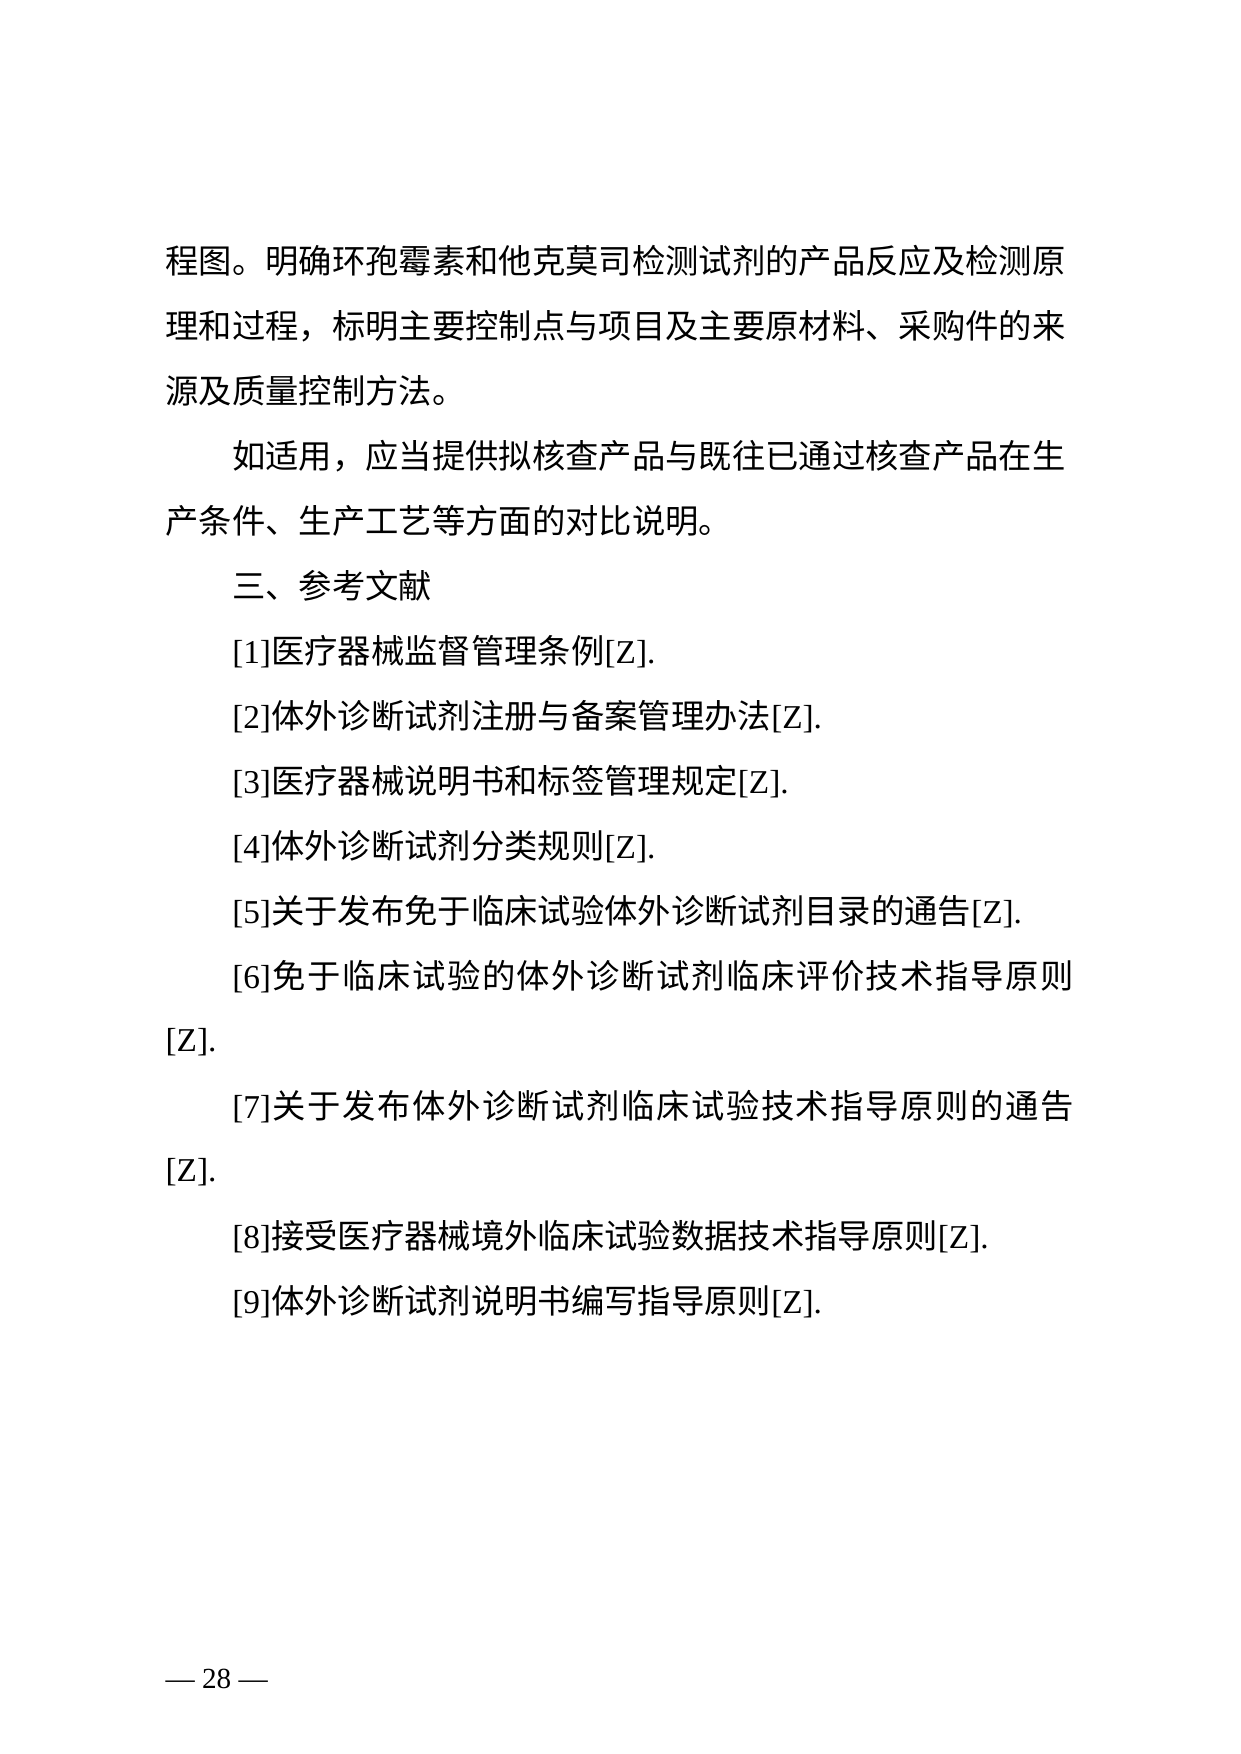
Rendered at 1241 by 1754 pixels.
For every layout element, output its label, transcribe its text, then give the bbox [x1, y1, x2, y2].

text [9]体外诊断试剂说明书编写指导原则[Z]. [165, 1267, 1075, 1332]
text [6]免于临床试验的体外诊断试剂临床评价技术指导原则[Z]. [165, 942, 1075, 1072]
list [165, 227, 1075, 422]
text [3]医疗器械说明书和标签管理规定[Z]. [165, 747, 1075, 812]
text [5]关于发布免于临床试验体外诊断试剂目录的通告[Z]. [165, 877, 1075, 942]
text [8]接受医疗器械境外临床试验数据技术指导原则[Z]. [165, 1202, 1075, 1267]
text [2]体外诊断试剂注册与备案管理办法[Z]. [165, 682, 1075, 747]
text [4]体外诊断试剂分类规则[Z]. [165, 812, 1075, 877]
list 参考文献 [165, 552, 1075, 617]
text [1]医疗器械监督管理条例[Z]. [165, 617, 1075, 682]
list 如适用，应当提供拟核查产品与既往已通过核查产品在生产条件、生产工艺等方面的对比说明。 [165, 422, 1075, 552]
text [7]关于发布体外诊断试剂临床试验技术指导原则的通告[Z]. [165, 1072, 1075, 1202]
